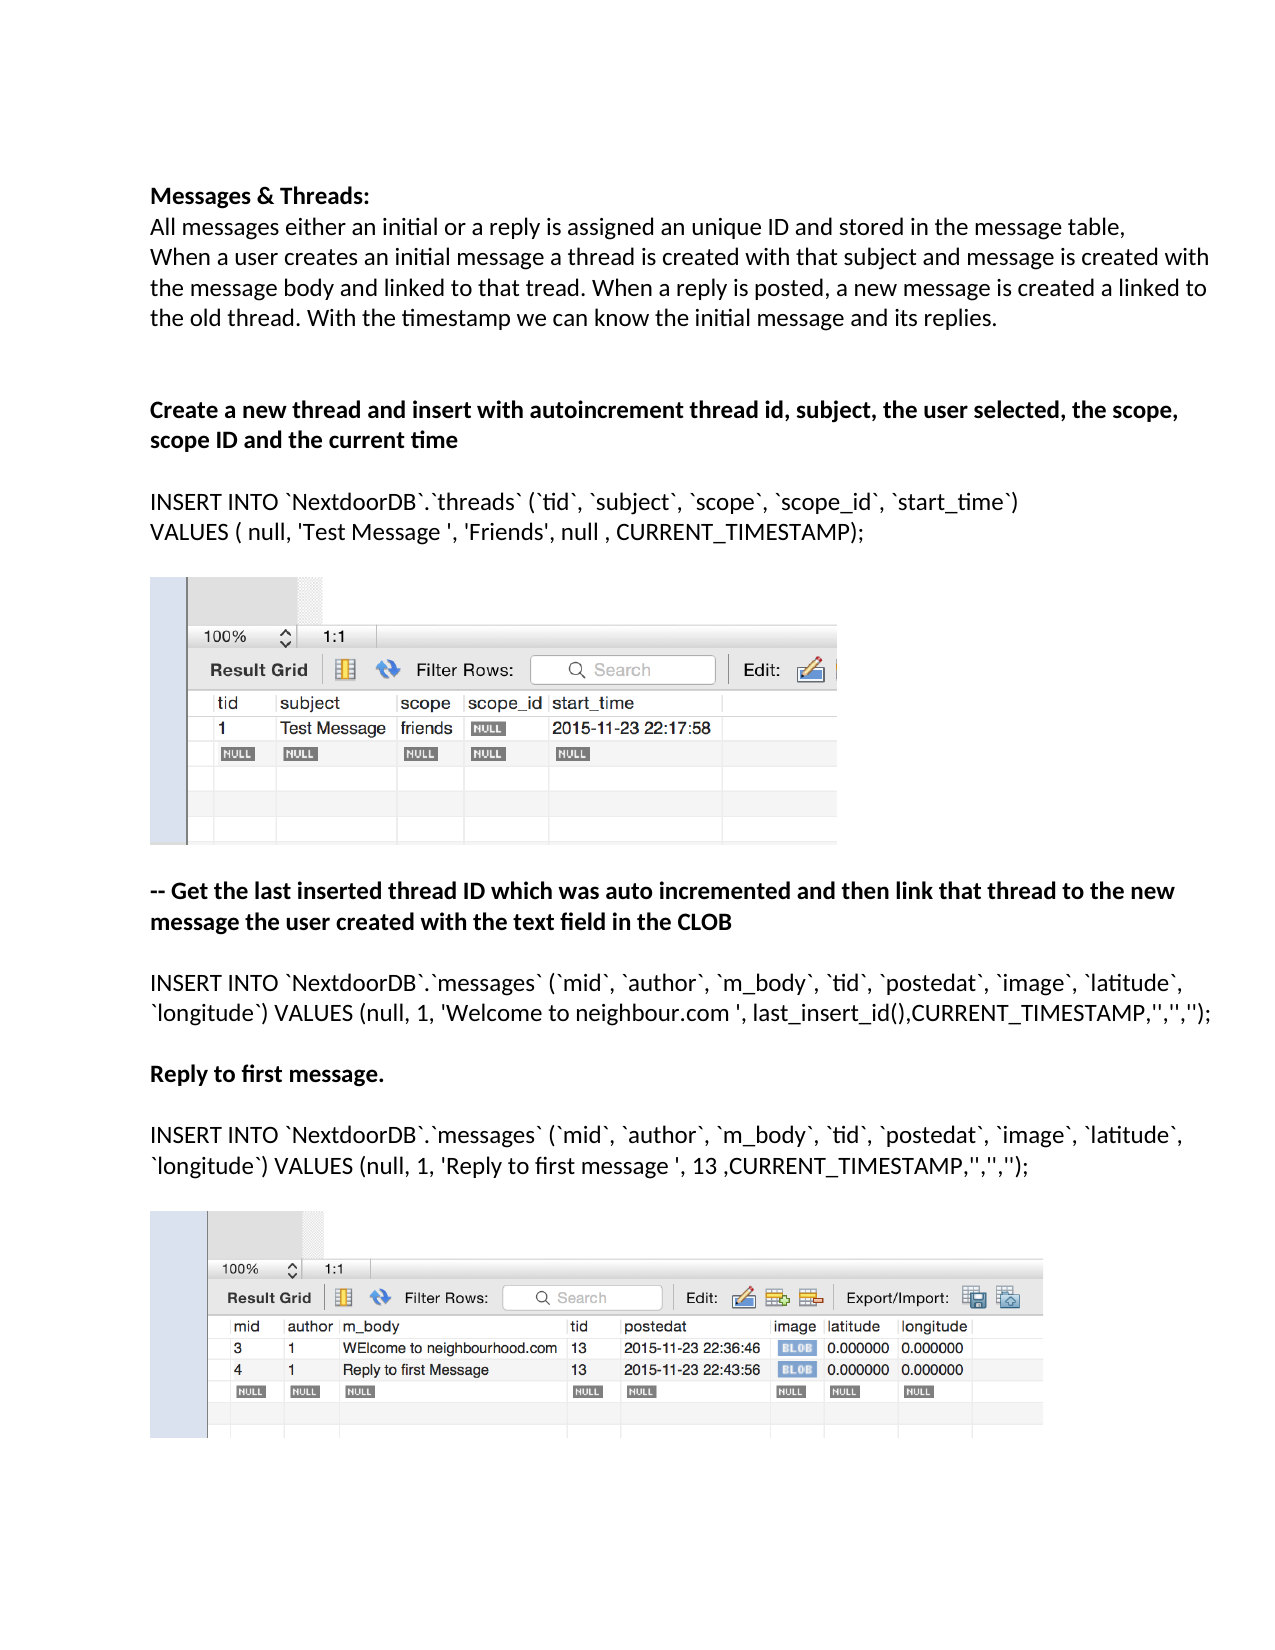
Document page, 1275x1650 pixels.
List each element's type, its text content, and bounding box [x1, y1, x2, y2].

picture [150, 1211, 1044, 1438]
text INSERT INTO `NextdoorDB`.`messages` (`mid`, `author`, `m_body`, `tid`, `postedat`, `image`, `latitude`, `longitude`) VALUES (null, 1, 'Welcome to neighbour.com ', last_insert_id(),CURRENT_TIMESTAMP,'','',''); [150, 967, 1219, 1028]
text When a user creates an initial message a thread is created with that subject and message is created with the message body and linked to that tread. When a reply is posted, a new message is created a linked to the old thread. With the timestamp we can know the initial message and its replies. [150, 242, 1219, 333]
text VALUES ( null, 'Test Message ', 'Friends', null , CURRENT_TIMESTAMP); [150, 516, 1219, 547]
text Messages & Threads: [150, 181, 1219, 211]
text -- Get the last inserted thread ID which was auto incremented and then link that thread to the new message the user created with the text field in the CLOB [150, 875, 1219, 936]
text INSERT INTO `NextdoorDB`.`threads` (`tid`, `subject`, `scope`, `scope_id`, `start_time`) [150, 486, 1219, 516]
text All messages either an initial or a reply is assigned an unique ID and stored in the message table, [150, 211, 1219, 242]
picture [150, 577, 837, 845]
text Create a new thread and insert with autoincrement thread id, subject, the user selected, the scope, scope ID and the current time [150, 394, 1219, 455]
text Reply to first message. [150, 1058, 1219, 1089]
text INSERT INTO `NextdoorDB`.`messages` (`mid`, `author`, `m_body`, `tid`, `postedat`, `image`, `latitude`, `longitude`) VALUES (null, 1, 'Reply to first message ', 13 ,CURRENT_TIMESTAMP,'','',''); [150, 1119, 1219, 1181]
